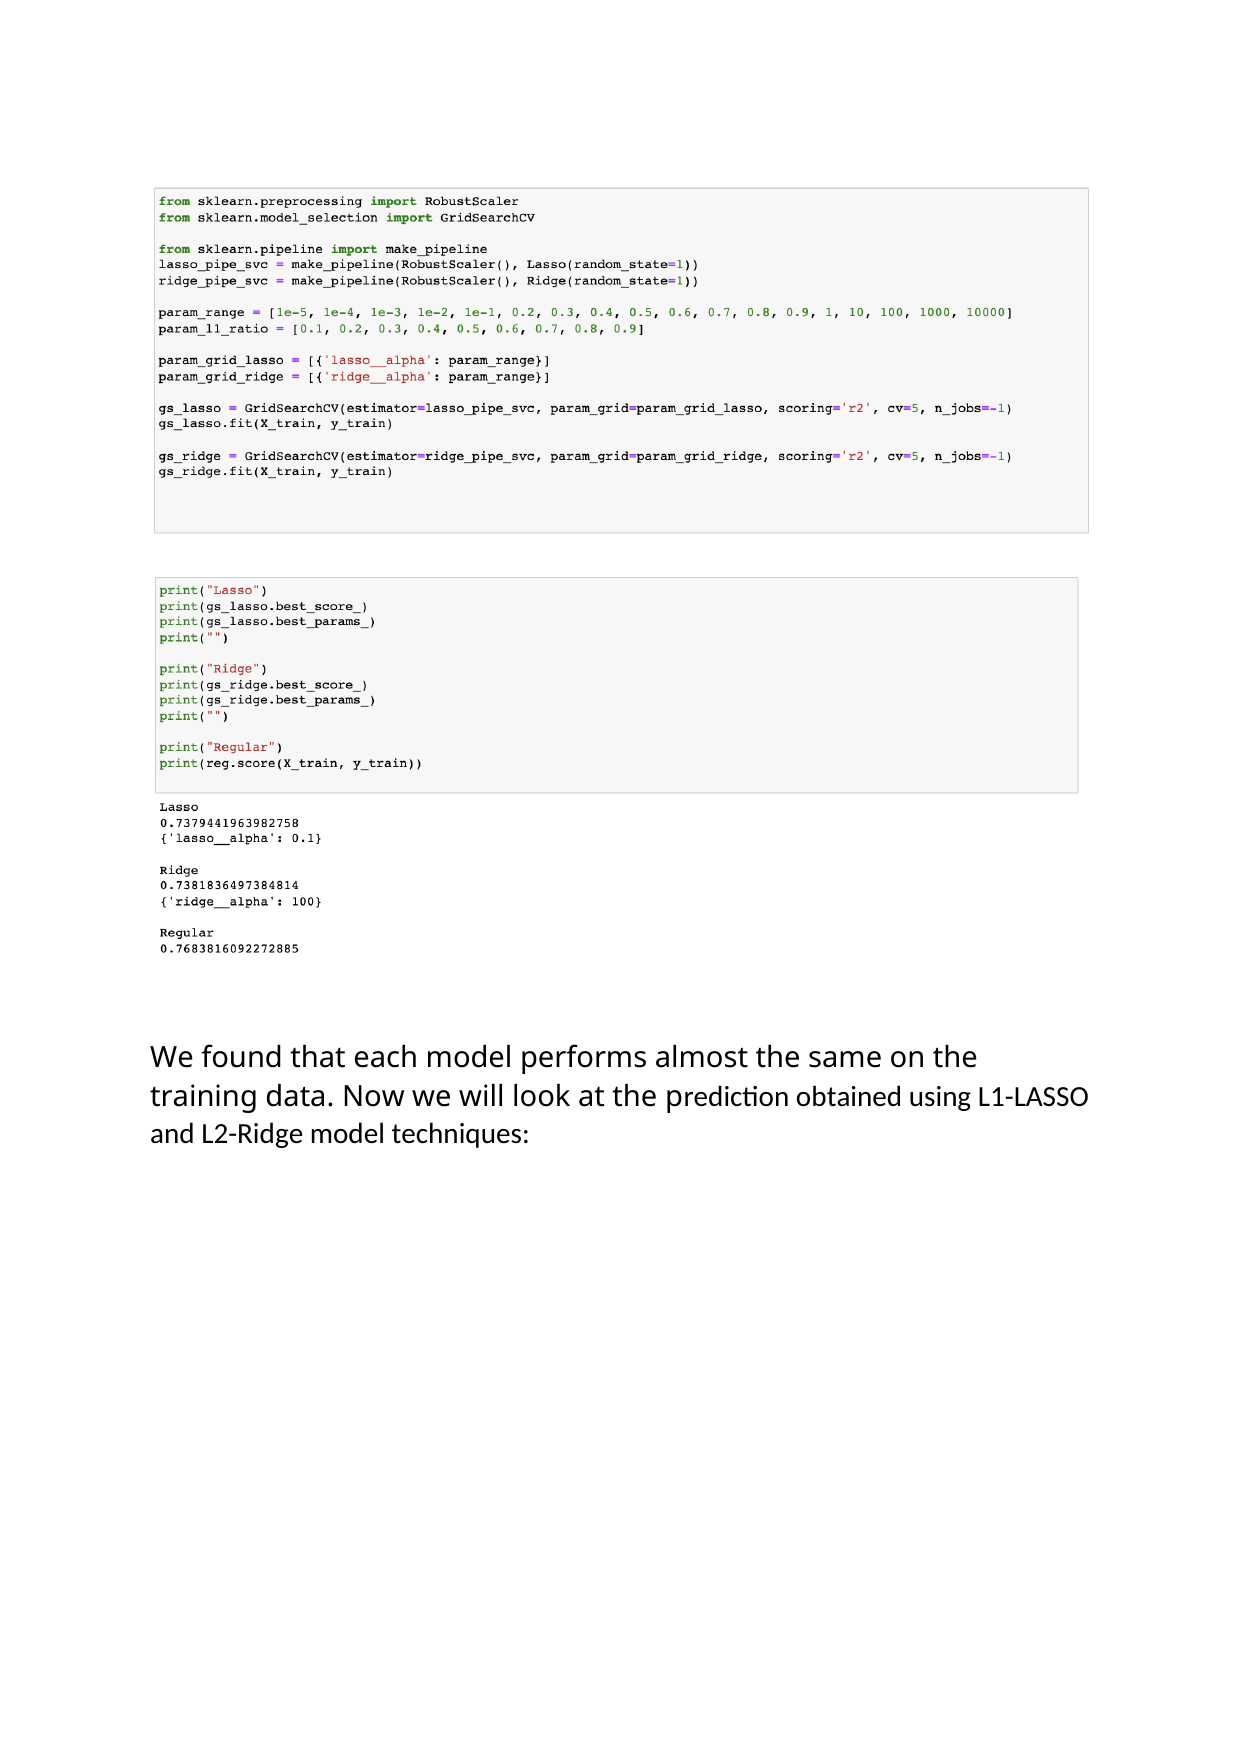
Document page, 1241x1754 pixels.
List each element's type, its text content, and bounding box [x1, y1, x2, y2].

picture [150, 185, 1091, 538]
text We found that each model performs almost the same on the training data. Now we will look at the prediction obtained using L1-LASSO and L2-Ridge model techniques: [150, 1036, 1090, 1151]
picture [150, 573, 1091, 972]
